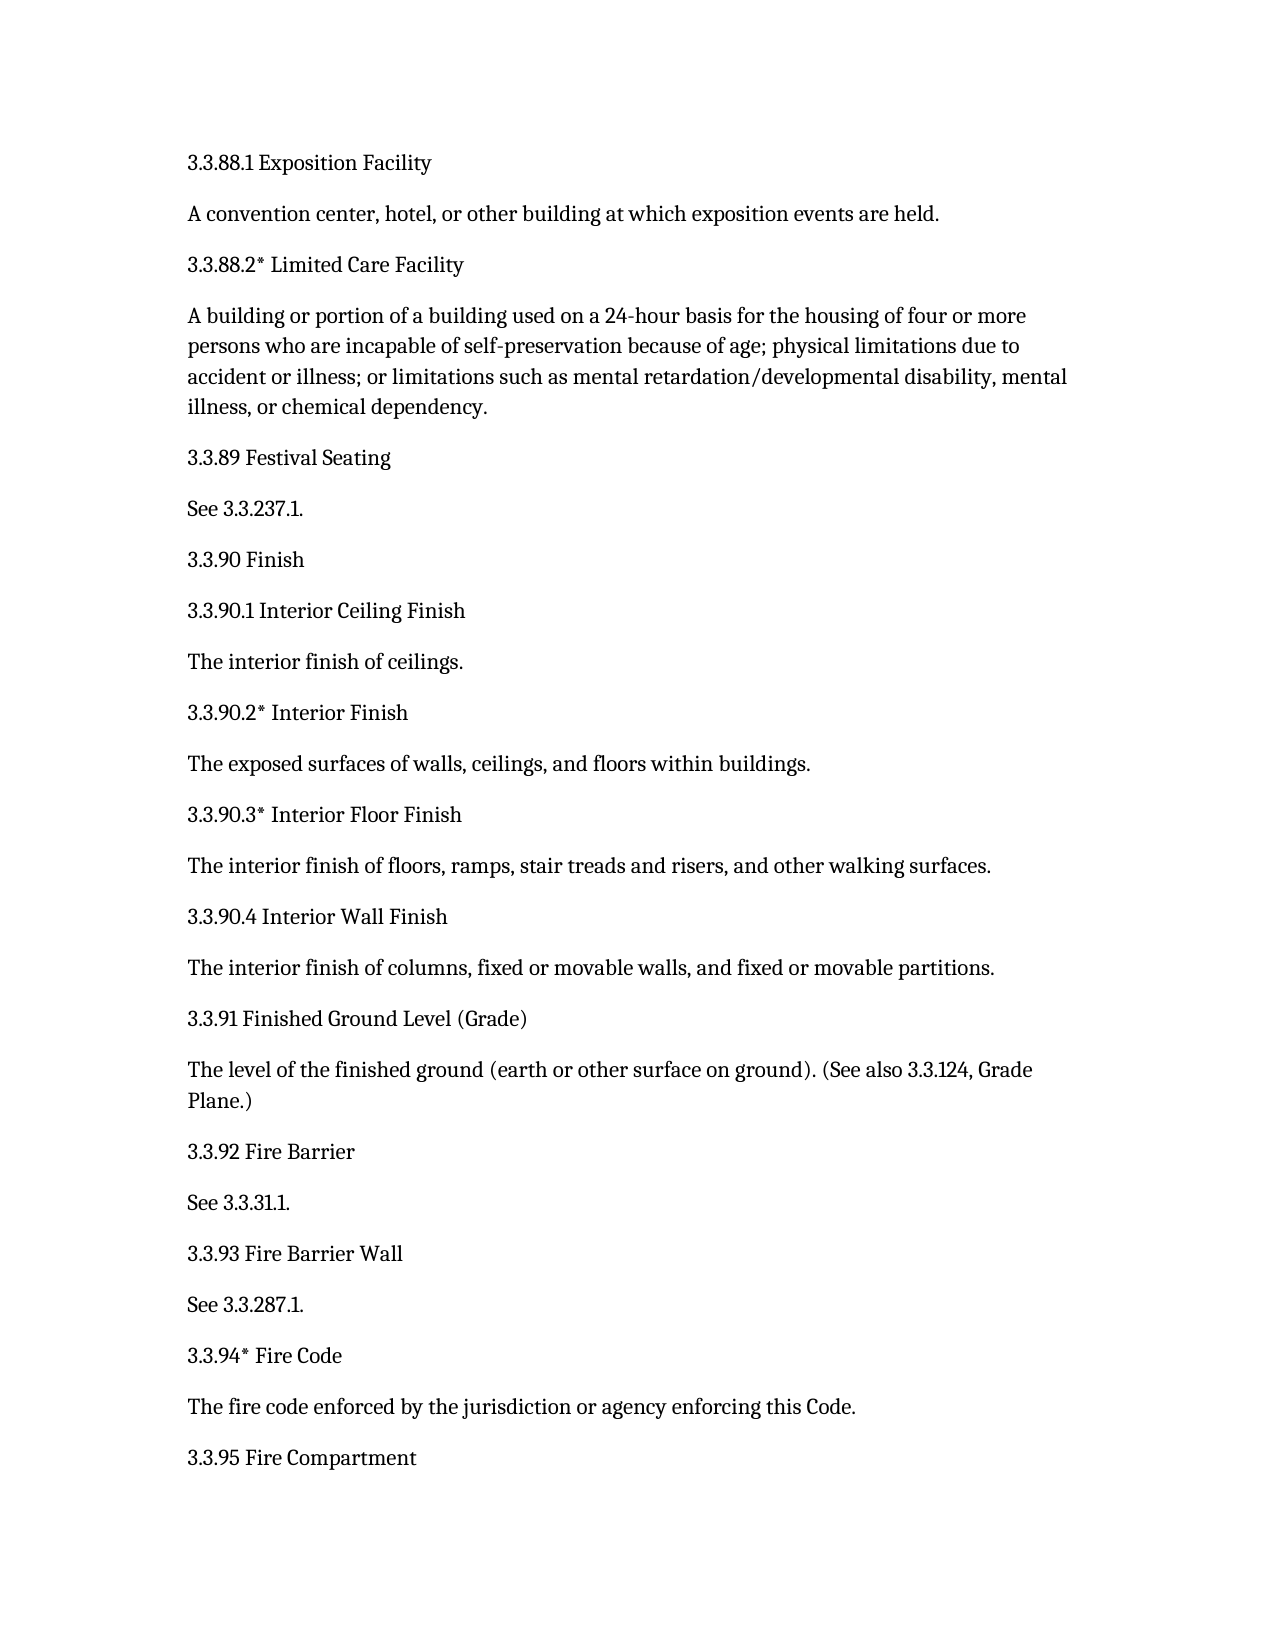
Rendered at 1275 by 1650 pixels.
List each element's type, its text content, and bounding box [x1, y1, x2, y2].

text A building or portion of a building used on a 24-hour basis for the housing of four or more persons who are incapable of self-preservation because of age; physical limitations due to accident or illness; or limitations such as mental retardation/developmental disability, mental illness, or chemical dependency. [187, 303, 1087, 420]
text 3.3.91 Finished Ground Level (Grade) [187, 1006, 1087, 1033]
text The interior finish of ceilings. [187, 649, 1087, 675]
text The interior finish of floors, ramps, stair treads and risers, and other walking surfaces. [187, 853, 1087, 879]
text 3.3.89 Festival Seating [187, 445, 1087, 471]
text 3.3.90.3* Interior Floor Finish [187, 802, 1087, 828]
text 3.3.95 Fire Compartment [187, 1445, 1087, 1471]
text See 3.3.31.1. [187, 1189, 1087, 1216]
text 3.3.90.1 Interior Ceiling Finish [187, 598, 1087, 624]
text 3.3.90.2* Interior Finish [187, 700, 1087, 726]
text The exposed surfaces of walls, ceilings, and floors within buildings. [187, 751, 1087, 777]
text 3.3.92 Fire Barrier [187, 1138, 1087, 1165]
text 3.3.90 Finish [187, 547, 1087, 573]
text The interior finish of columns, fixed or movable walls, and fixed or movable partitions. [187, 955, 1087, 982]
text 3.3.88.2* Limited Care Facility [187, 252, 1087, 278]
text 3.3.93 Fire Barrier Wall [187, 1241, 1087, 1267]
text 3.3.94* Fire Code [187, 1343, 1087, 1369]
text The fire code enforced by the jurisdiction or agency enforcing this Code. [187, 1394, 1087, 1420]
text The level of the finished ground (earth or other surface on ground). (See also 3.3.124, Grade Plane.) [187, 1057, 1087, 1114]
text 3.3.88.1 Exposition Facility [187, 150, 1087, 176]
text A convention center, hotel, or other building at which exposition events are held. [187, 201, 1087, 227]
text See 3.3.287.1. [187, 1292, 1087, 1318]
text 3.3.90.4 Interior Wall Finish [187, 904, 1087, 931]
text See 3.3.237.1. [187, 496, 1087, 522]
